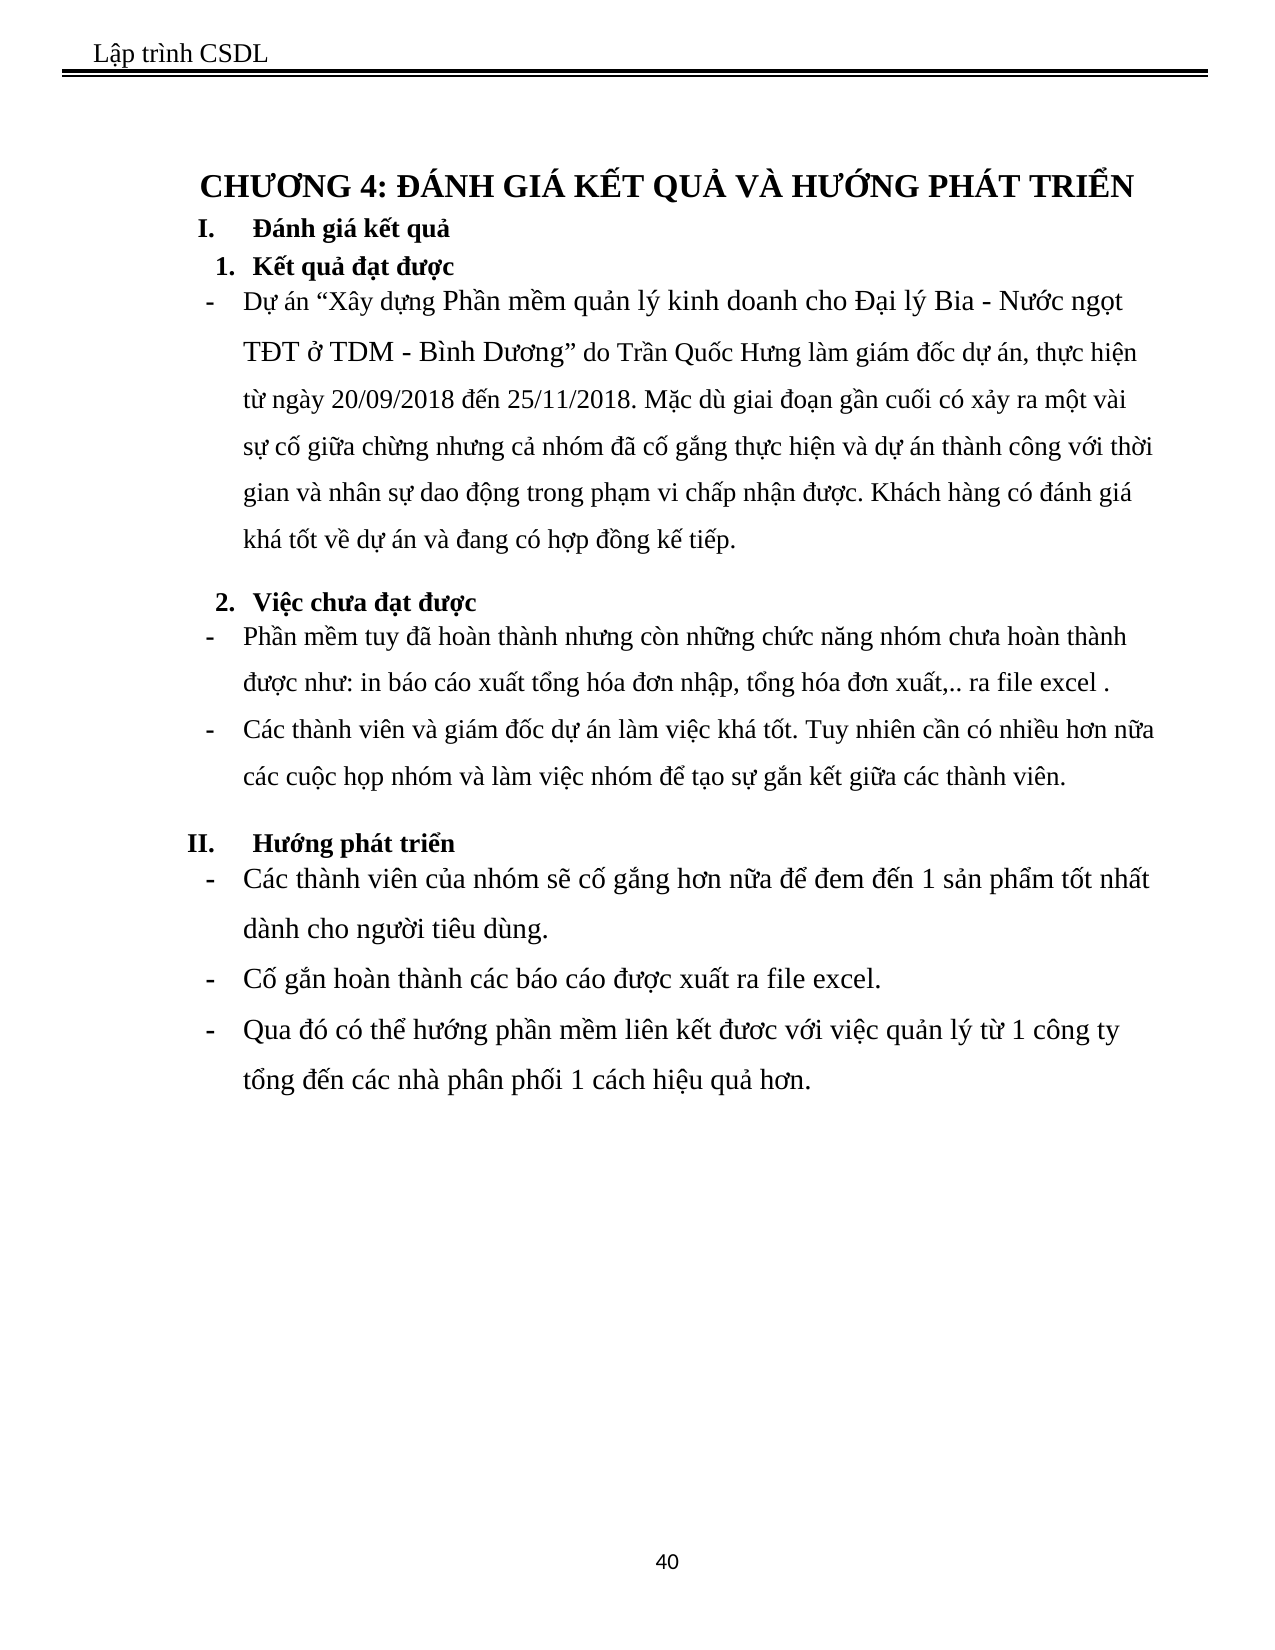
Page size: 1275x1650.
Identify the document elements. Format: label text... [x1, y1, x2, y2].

subtitle Việc chưa đạt được [215, 586, 1157, 617]
list Phần mềm tuy đã hoàn thành nhưng còn những chức năng nhóm chưa hoàn thành được như: in báo cáo xuất tổng hóa đơn nhập, tổng hóa đơn xuất,.. ra file excel . [205, 620, 1157, 698]
list Cố gắn hoàn thành các báo cáo được xuất ra file excel. [205, 961, 1157, 995]
subtitle Kết quả đạt được [215, 250, 1157, 281]
subtitle Đánh giá kết quả [215, 212, 1157, 243]
list Dự án “Xây dựng Phần mềm quản lý kinh doanh cho Đại lý Bia - Nước ngọt TĐT ở TDM - Bình Dương” do Trần Quốc Hưng làm giám đốc dự án, thực hiện từ ngày 20/09/2018 đến 25/11/2018. Mặc dù giai đoạn gần cuối có xảy ra một vài sự cố giữa chừng nhưng cả nhóm đã cố gắng thực hiện và dự án thành công với thời gian và nhân sự dao động trong phạm vi chấp nhận được. Khách hàng có đánh giá khá tốt về dự án và đang có hợp đồng kế tiếp. [205, 283, 1157, 554]
subtitle Hướng phát triển [215, 827, 1157, 858]
list Các thành viên và giám đốc dự án làm việc khá tốt. Tuy nhiên cần có nhiều hơn nữa các cuộc họp nhóm và làm việc nhóm để tạo sự gắn kết giữa các thành viên. [205, 713, 1157, 791]
subtitle CHƯƠNG 4: ĐÁNH GIÁ KẾT QUẢ VÀ HƯỚNG PHÁT TRIỂN [177, 167, 1157, 205]
list Qua đó có thể hướng phần mềm liên kết đươc với việc quản lý từ 1 công ty tổng đến các nhà phân phối 1 cách hiệu quả hơn. [205, 1012, 1157, 1096]
list Các thành viên của nhóm sẽ cố gắng hơn nữa để đem đến 1 sản phẩm tốt nhất dành cho người tiêu dùng. [205, 861, 1157, 945]
